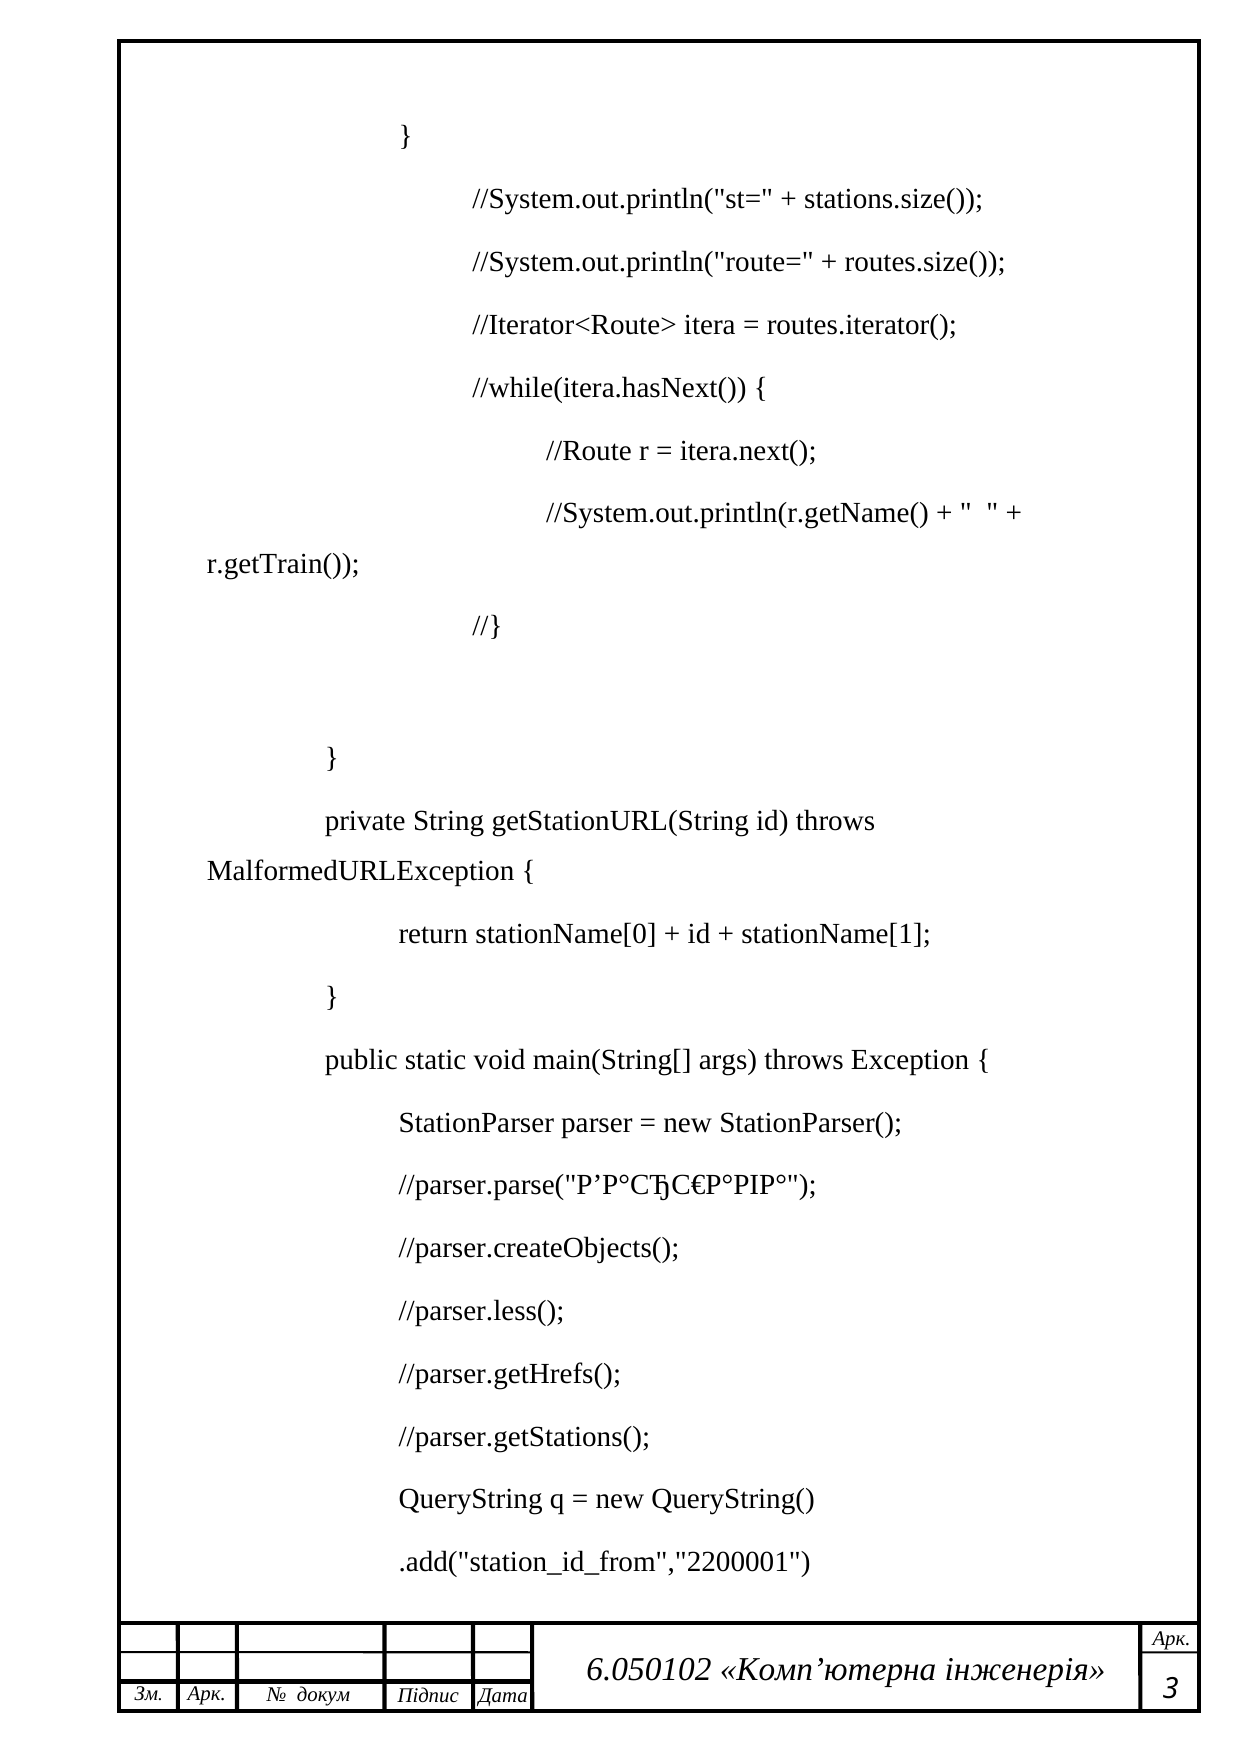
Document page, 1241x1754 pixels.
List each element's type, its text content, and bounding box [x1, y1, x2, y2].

text StationParser parser = new StationParser(); [207, 1105, 1114, 1138]
text } [207, 740, 1114, 774]
text } [207, 979, 1114, 1013]
text //parser.createObjects(); [207, 1230, 1114, 1264]
text //parser.parse("Р’Р°СЂС€Р°РІР°"); [207, 1167, 1114, 1201]
text //Iterator<Route> itera = routes.iterator(); [207, 307, 1114, 341]
text private String getStationURL(String id) throws MalformedURLException { [207, 803, 1114, 887]
text //System.out.println("st=" + stations.size()); [207, 181, 1114, 215]
text } [207, 118, 1114, 152]
text .add("station_id_from","2200001") [207, 1544, 1114, 1578]
text //System.out.println(r.getName() + " " + r.getTrain()); [207, 495, 1114, 579]
text QueryString q = new QueryString() [207, 1482, 1114, 1515]
text //System.out.println("route=" + routes.size()); [207, 244, 1114, 278]
text //parser.getHrefs(); [207, 1356, 1114, 1389]
text //parser.getStations(); [207, 1419, 1114, 1452]
text public static void main(String[] args) throws Exception { [207, 1042, 1114, 1075]
text //} [207, 608, 1114, 642]
text return stationName[0] + id + stationName[1]; [207, 916, 1114, 950]
text //Route r = itera.next(); [207, 433, 1114, 466]
text //while(itera.hasNext()) { [207, 370, 1114, 403]
text //parser.less(); [207, 1293, 1114, 1327]
